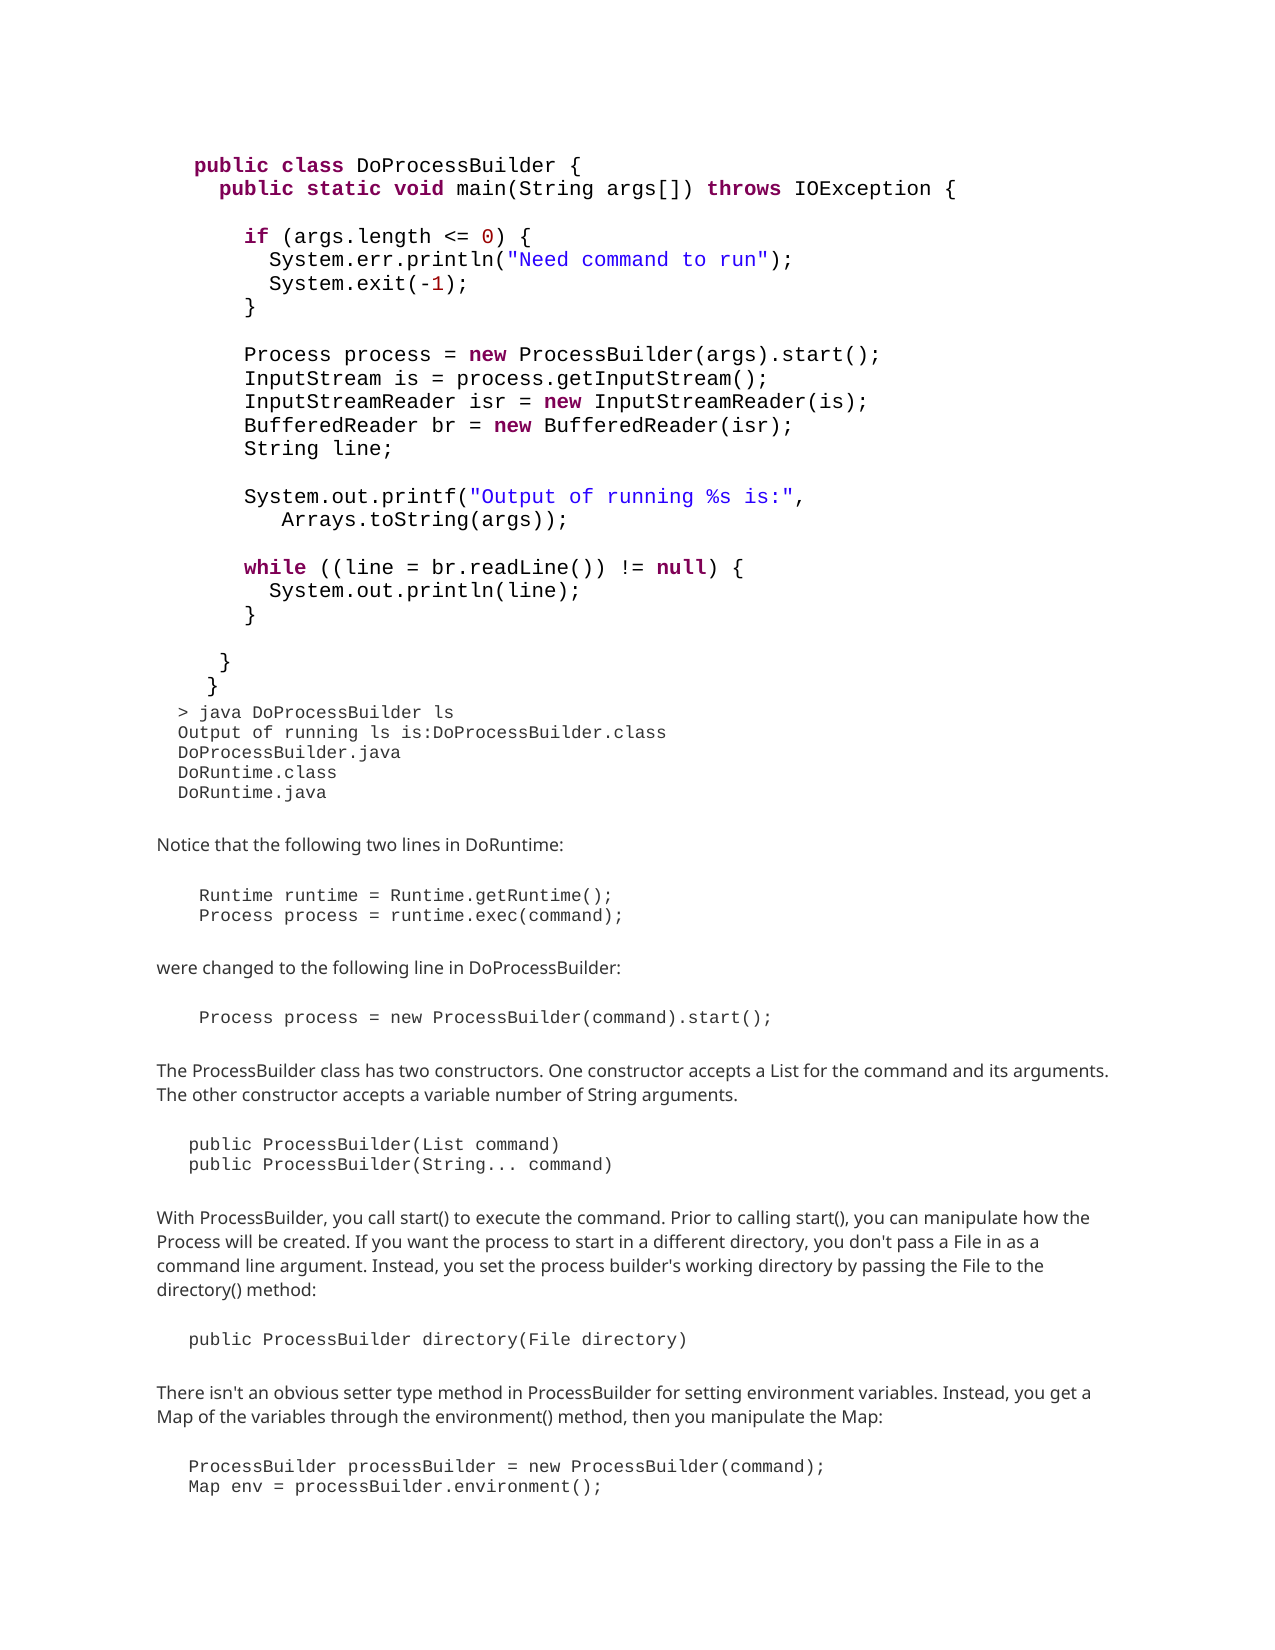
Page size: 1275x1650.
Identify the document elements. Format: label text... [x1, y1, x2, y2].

text Runtime runtime = Runtime.getRuntime(); [156, 886, 1118, 906]
text > java DoProcessBuilder ls [156, 703, 1118, 723]
text Output of running ls is:DoProcessBuilder.class [156, 723, 1118, 743]
text DoRuntime.class [156, 763, 1118, 784]
text public ProcessBuilder(String... command) [156, 1156, 1118, 1176]
text Process process = runtime.exec(command); [156, 906, 1118, 926]
text were changed to the following line in DoProcessBuilder: [156, 956, 1118, 980]
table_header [152, 150, 961, 703]
text Notice that the following two lines in DoRuntime: [156, 833, 1118, 857]
text DoRuntime.java [156, 784, 1118, 804]
text There isn't an obvious setter type method in ProcessBuilder for setting environment variables. Instead, you get a Map of the variables through the environment() method, then you manipulate the Map: [156, 1380, 1118, 1428]
text Process process = new ProcessBuilder(command).start(); [156, 1009, 1118, 1029]
text public ProcessBuilder(List command) [156, 1136, 1118, 1156]
text public ProcessBuilder directory(File directory) [156, 1331, 1118, 1351]
text With ProcessBuilder, you call start() to execute the command. Prior to calling start(), you can manipulate how the Process will be created. If you want the process to start in a different directory, you don't pass a File in as a command line argument. Instead, you set the process builder's working directory by passing the File to the directory() method: [156, 1205, 1118, 1302]
text Map env = processBuilder.environment(); [156, 1478, 1118, 1498]
text DoProcessBuilder.java [156, 743, 1118, 763]
text ProcessBuilder processBuilder = new ProcessBuilder(command); [156, 1458, 1118, 1478]
text The ProcessBuilder class has two constructors. One constructor accepts a List for the command and its arguments. The other constructor accepts a variable number of String arguments. [156, 1058, 1118, 1107]
